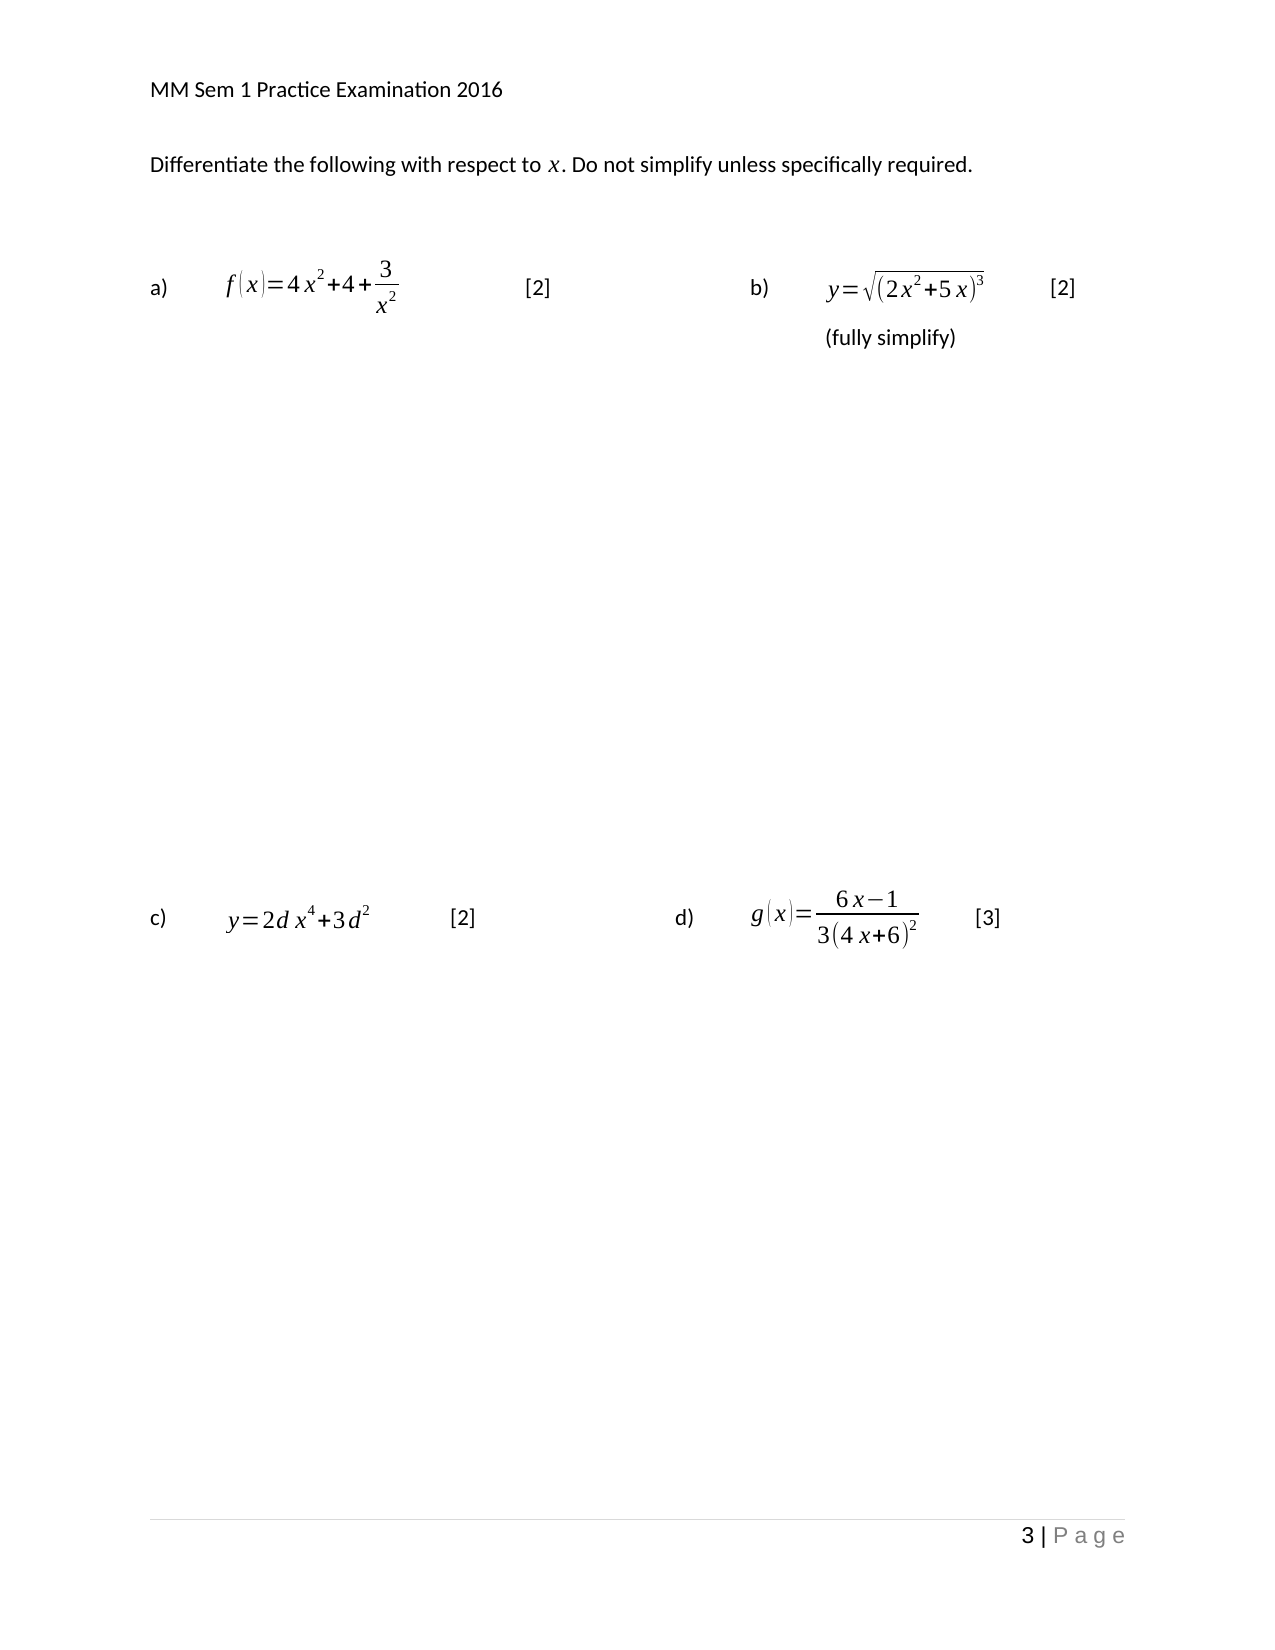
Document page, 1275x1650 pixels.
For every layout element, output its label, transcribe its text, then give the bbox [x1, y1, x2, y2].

text Differentiate the following with respect to . Do not simplify unless specifically required. [150, 150, 1125, 178]
text c) [2] d) [3] [150, 885, 1125, 949]
text (fully simplify) [150, 323, 1125, 351]
text a) [2] b) [2] [150, 256, 1125, 318]
